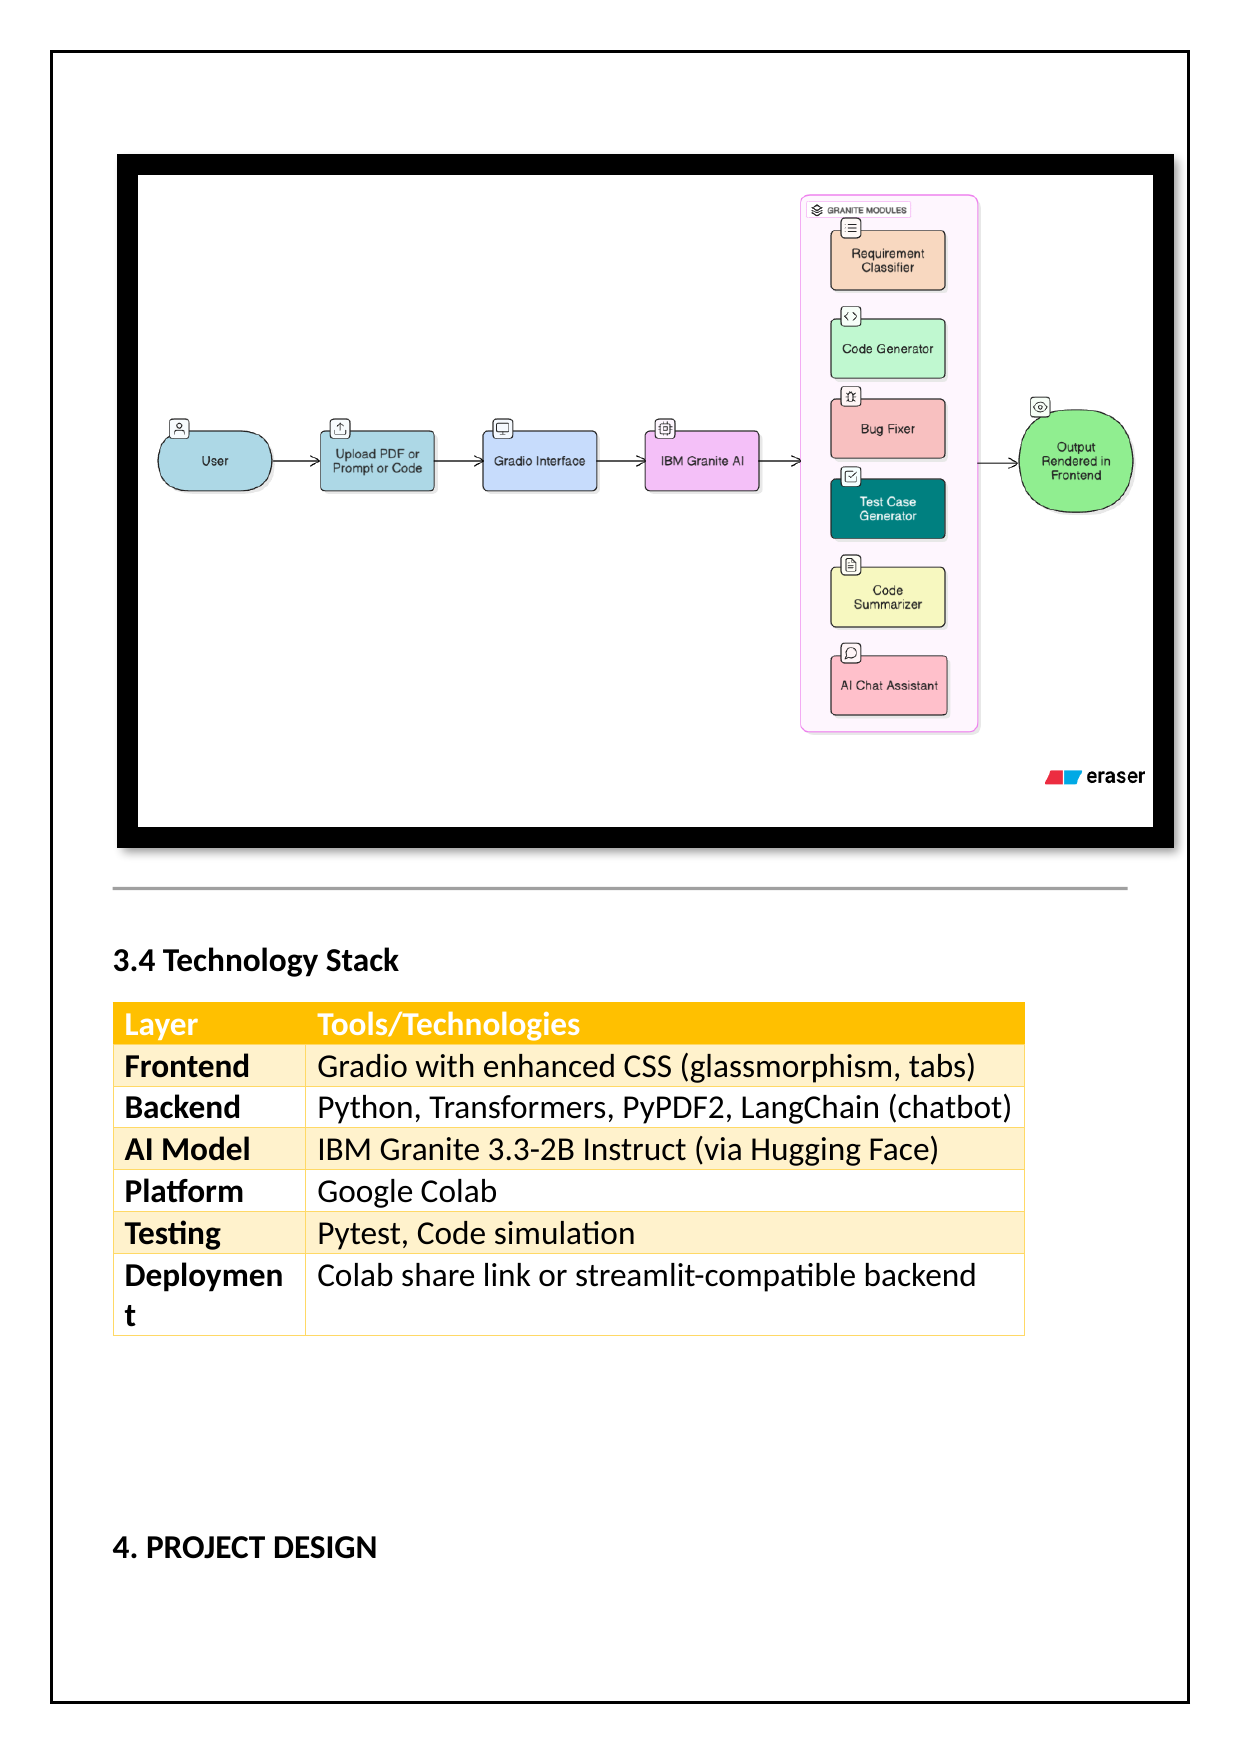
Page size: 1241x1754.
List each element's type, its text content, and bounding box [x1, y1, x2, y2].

text 3.4 Technology Stack [112, 938, 1128, 979]
table_cell Colab share link or streamlit-compatible backend [306, 1254, 1024, 1335]
table_cell Frontend [114, 1045, 305, 1086]
table_cell Backend [114, 1087, 305, 1127]
table_cell Pytest, Code simulation [306, 1212, 1024, 1253]
table_cell AI Model [114, 1128, 305, 1169]
table_cell Testing [114, 1212, 305, 1253]
table_cell IBM Granite 3.3-2B Instruct (via Hugging Face) [306, 1128, 1024, 1169]
picture [138, 175, 1153, 827]
table_cell Python, Transformers, PyPDF2, LangChain (chatbot) [306, 1087, 1024, 1127]
table_cell Google Colab [306, 1170, 1024, 1211]
text 4. PROJECT DESIGN [112, 1526, 1128, 1567]
table_cell Platform [114, 1170, 305, 1211]
table_header Layer [114, 1003, 305, 1044]
table_cell Gradio with enhanced CSS (glassmorphism, tabs) [306, 1045, 1024, 1086]
table_header Tools/Technologies [306, 1003, 1024, 1044]
table_cell Deployment [114, 1254, 305, 1335]
